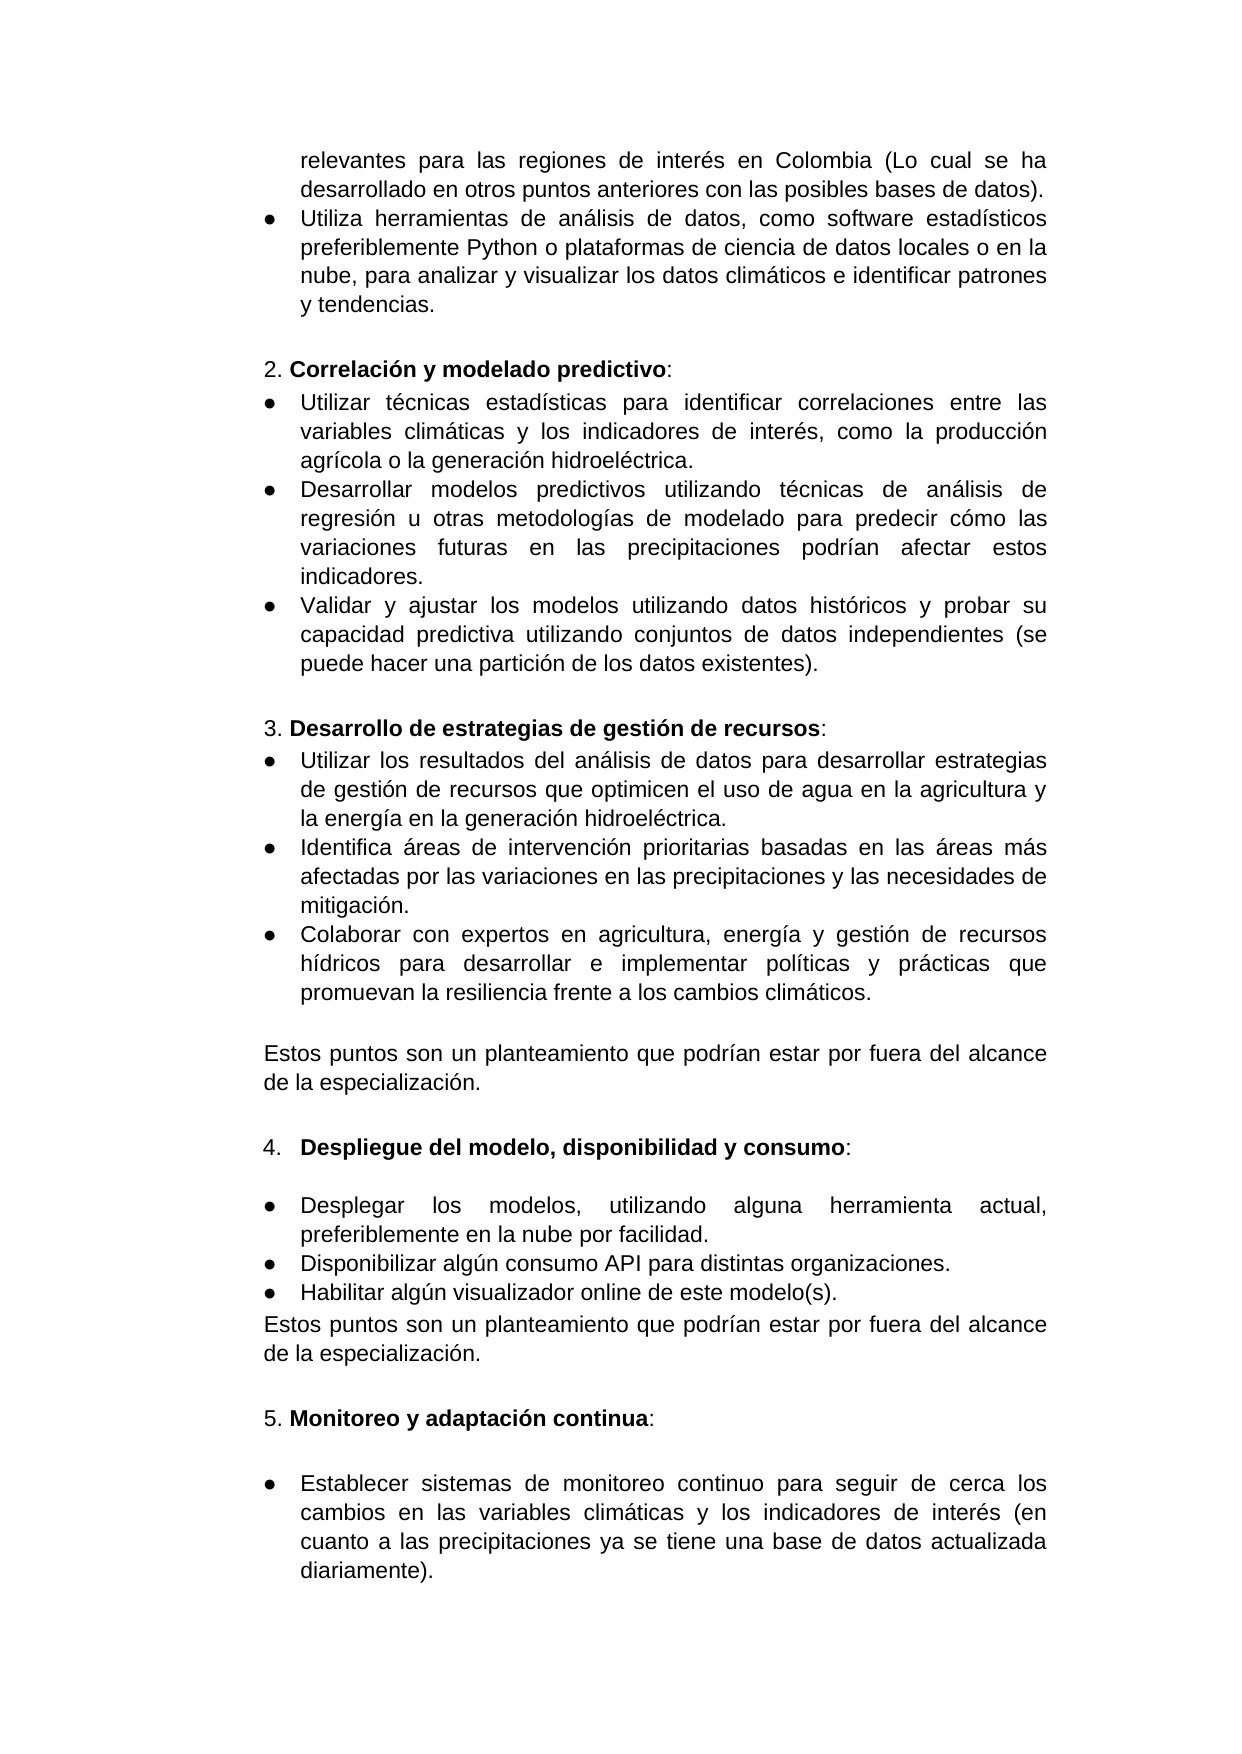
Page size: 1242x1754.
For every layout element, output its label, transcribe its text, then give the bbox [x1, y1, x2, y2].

text 5. Monitoreo y adaptación continua: [263, 1405, 1048, 1432]
list Establecer sistemas de monitoreo continuo para seguir de cerca los cambios en las variables climáticas y los indicadores de interés (en cuanto a las precipitaciones ya se tiene una base de datos actualizada diariamente). [263, 1470, 1048, 1583]
list Utilizar los resultados del análisis de datos para desarrollar estrategias de gestión de recursos que optimicen el uso de agua en la agricultura y la energía en la generación hidroeléctrica. [263, 747, 1048, 831]
text 3. Desarrollo de estrategias de gestión de recursos: [263, 714, 1048, 741]
list Utiliza herramientas de análisis de datos, como software estadísticos preferiblemente Python o plataformas de ciencia de datos locales o en la nube, para analizar y visualizar los datos climáticos e identificar patrones y tendencias. [263, 204, 1048, 318]
list Desarrollar modelos predictivos utilizando técnicas de análisis de regresión u otras metodologías de modelado para predecir cómo las variaciones futuras en las precipitaciones podrían afectar estos indicadores. [263, 476, 1048, 589]
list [263, 147, 1048, 202]
text 2. Correlación y modelado predictivo: [263, 356, 1048, 383]
text Estos puntos son un planteamiento que podrían estar por fuera del alcance de la especialización. [263, 1311, 1048, 1367]
text Estos puntos son un planteamiento que podrían estar por fuera del alcance de la especialización. [263, 1040, 1048, 1095]
list Validar y ajustar los modelos utilizando datos históricos y probar su capacidad predictiva utilizando conjuntos de datos independientes (se puede hacer una partición de los datos existentes). [263, 592, 1048, 676]
list Disponibilizar algún consumo API para distintas organizaciones. [263, 1250, 1048, 1276]
list Identifica áreas de intervención prioritarias basadas en las áreas más afectadas por las variaciones en las precipitaciones y las necesidades de mitigación. [263, 834, 1048, 918]
list Desplegar los modelos, utilizando alguna herramienta actual, preferiblemente en la nube por facilidad. [263, 1192, 1048, 1247]
list Colaborar con expertos en agricultura, energía y gestión de recursos hídricos para desarrollar e implementar políticas y prácticas que promuevan la resiliencia frente a los cambios climáticos. [263, 921, 1048, 1005]
list Habilitar algún visualizador online de este modelo(s). [263, 1279, 1048, 1305]
list Despliegue del modelo, disponibilidad y consumo: [263, 1134, 1048, 1160]
list Utilizar técnicas estadísticas para identificar correlaciones entre las variables climáticas y los indicadores de interés, como la producción agrícola o la generación hidroeléctrica. [263, 389, 1048, 473]
